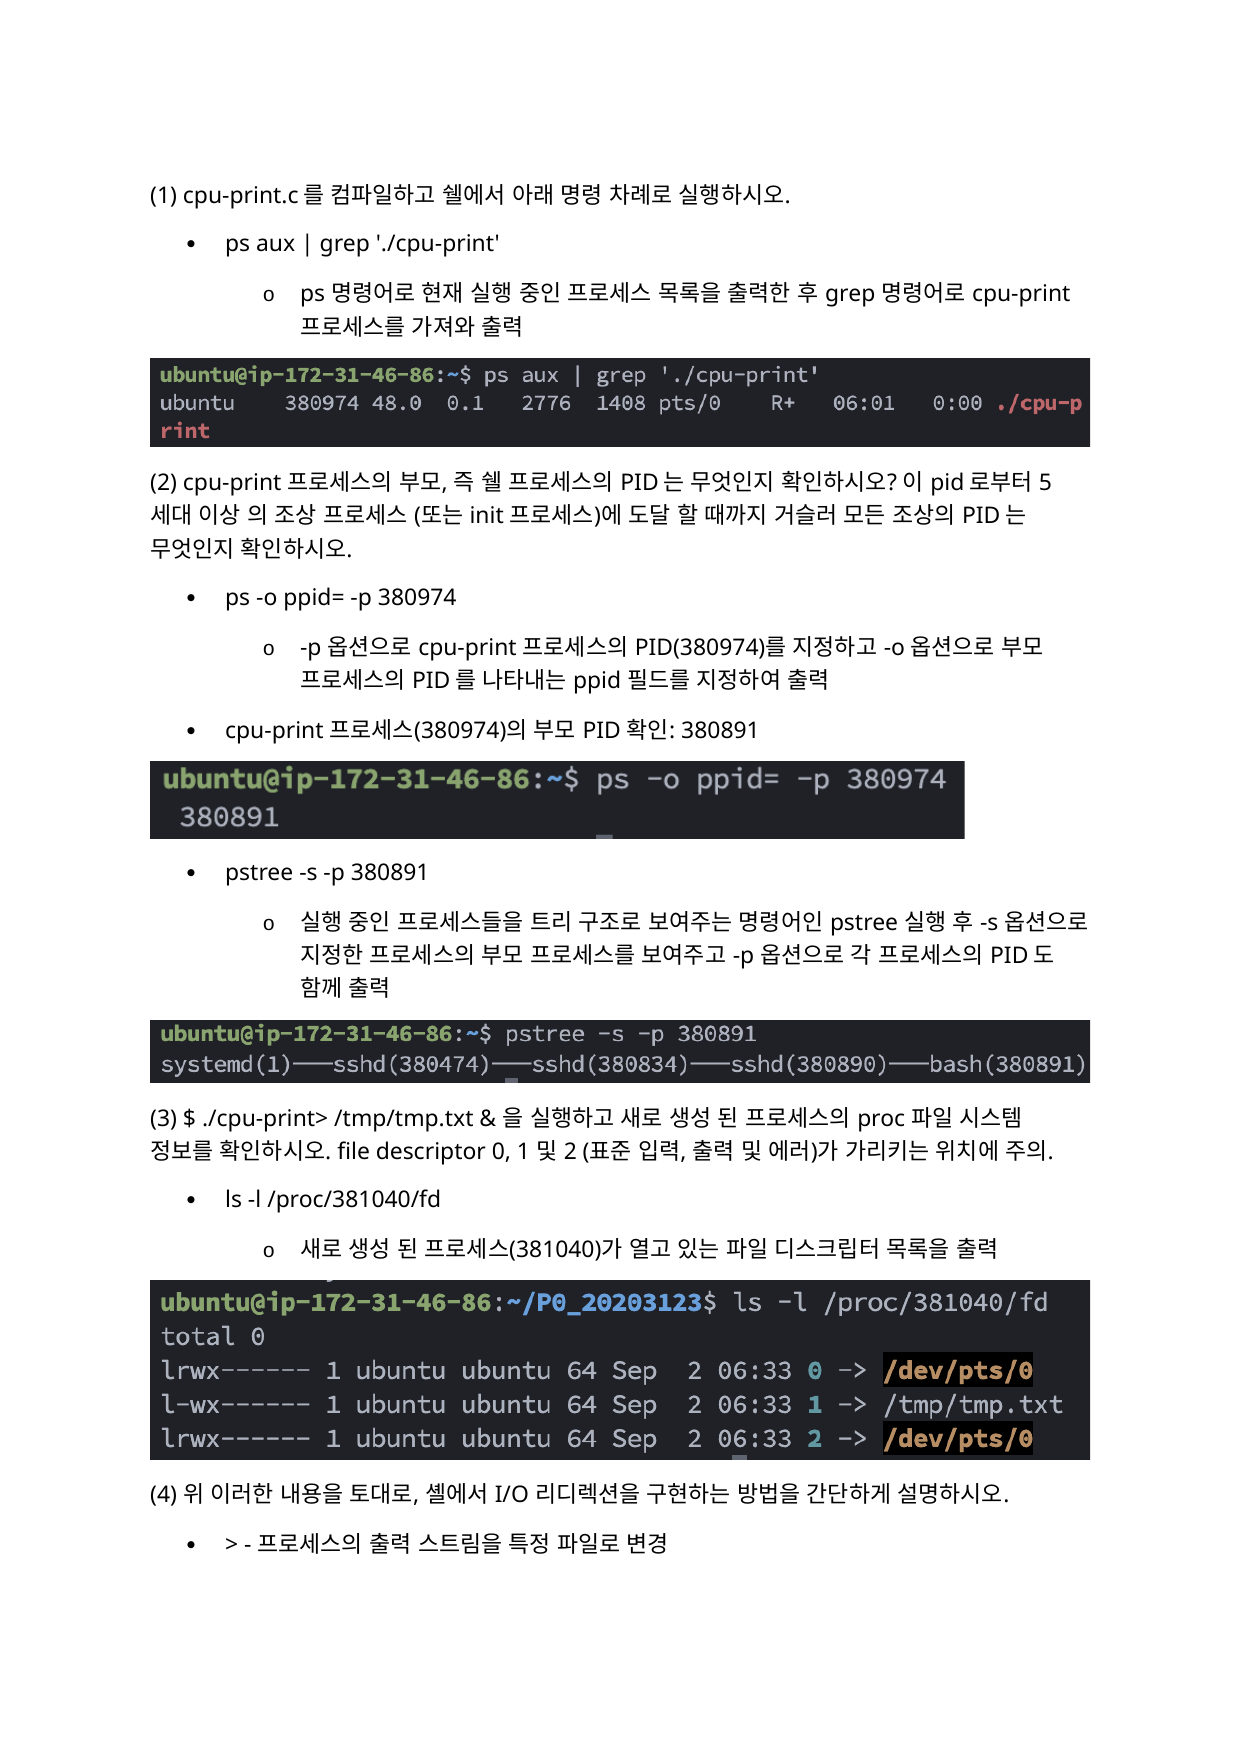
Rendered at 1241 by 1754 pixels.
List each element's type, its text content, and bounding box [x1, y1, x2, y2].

list pstree -s -p 380891 [187, 855, 1090, 887]
picture [150, 1020, 1091, 1083]
list cpu-print 프로세스(380974)의 부모 PID 확인: 380891 [187, 712, 1090, 745]
text (3) $ ./cpu-print> /tmp/tmp.txt & 을 실행하고 새로 생성 된 프로세스의 proc 파일 시스템 정보를 확인하시오. file descriptor 0, 1 및 2 (표준 입력, 출력 및 에러)가 가리키는 위치에 주의. [150, 1099, 1090, 1166]
list ls -l /proc/381040/fd [187, 1183, 1090, 1214]
text (2) cpu-print 프로세스의 부모, 즉 쉘 프로세스의 PID는 무엇인지 확인하시오? 이 pid로부터 5세대 이상 의 조상 프로세스 (또는 init 프로세스)에 도달 할 때까지 거슬러 모든 조상의 PID는 무엇인지 확인하시오. [150, 464, 1090, 564]
picture [150, 1280, 1091, 1460]
list > - 프로세스의 출력 스트림을 특정 파일로 변경 [187, 1526, 1090, 1559]
picture [150, 761, 965, 839]
list 새로 생성 된 프로세스(381040)가 열고 있는 파일 디스크립터 목록을 출력 [262, 1231, 1090, 1264]
list ps aux | grep './cpu-print' [187, 227, 1090, 258]
text (4) 위 이러한 내용을 토대로, 셸에서 I/O 리디렉션을 구현하는 방법을 간단하게 설명하시오. [150, 1476, 1090, 1509]
list ps -o ppid= -p 380974 [187, 580, 1090, 612]
text (1) cpu-print.c를 컴파일하고 쉘에서 아래 명령 차례로 실행하시오. [150, 177, 1090, 211]
list ps 명령어로 현재 실행 중인 프로세스 목록을 출력한 후 grep 명령어로 cpu-print 프로세스를 가져와 출력 [262, 275, 1090, 342]
list -p 옵션으로 cpu-print 프로세스의 PID(380974)를 지정하고 -o 옵션으로 부모 프로세스의 PID를 나타내는 ppid 필드를 지정하여 출력 [262, 628, 1090, 695]
list 실행 중인 프로세스들을 트리 구조로 보여주는 명령어인 pstree 실행 후 -s 옵션으로 지정한 프로세스의 부모 프로세스를 보여주고 -p 옵션으로 각 프로세스의 PID도 함께 출력 [262, 903, 1090, 1003]
picture [150, 358, 1091, 447]
